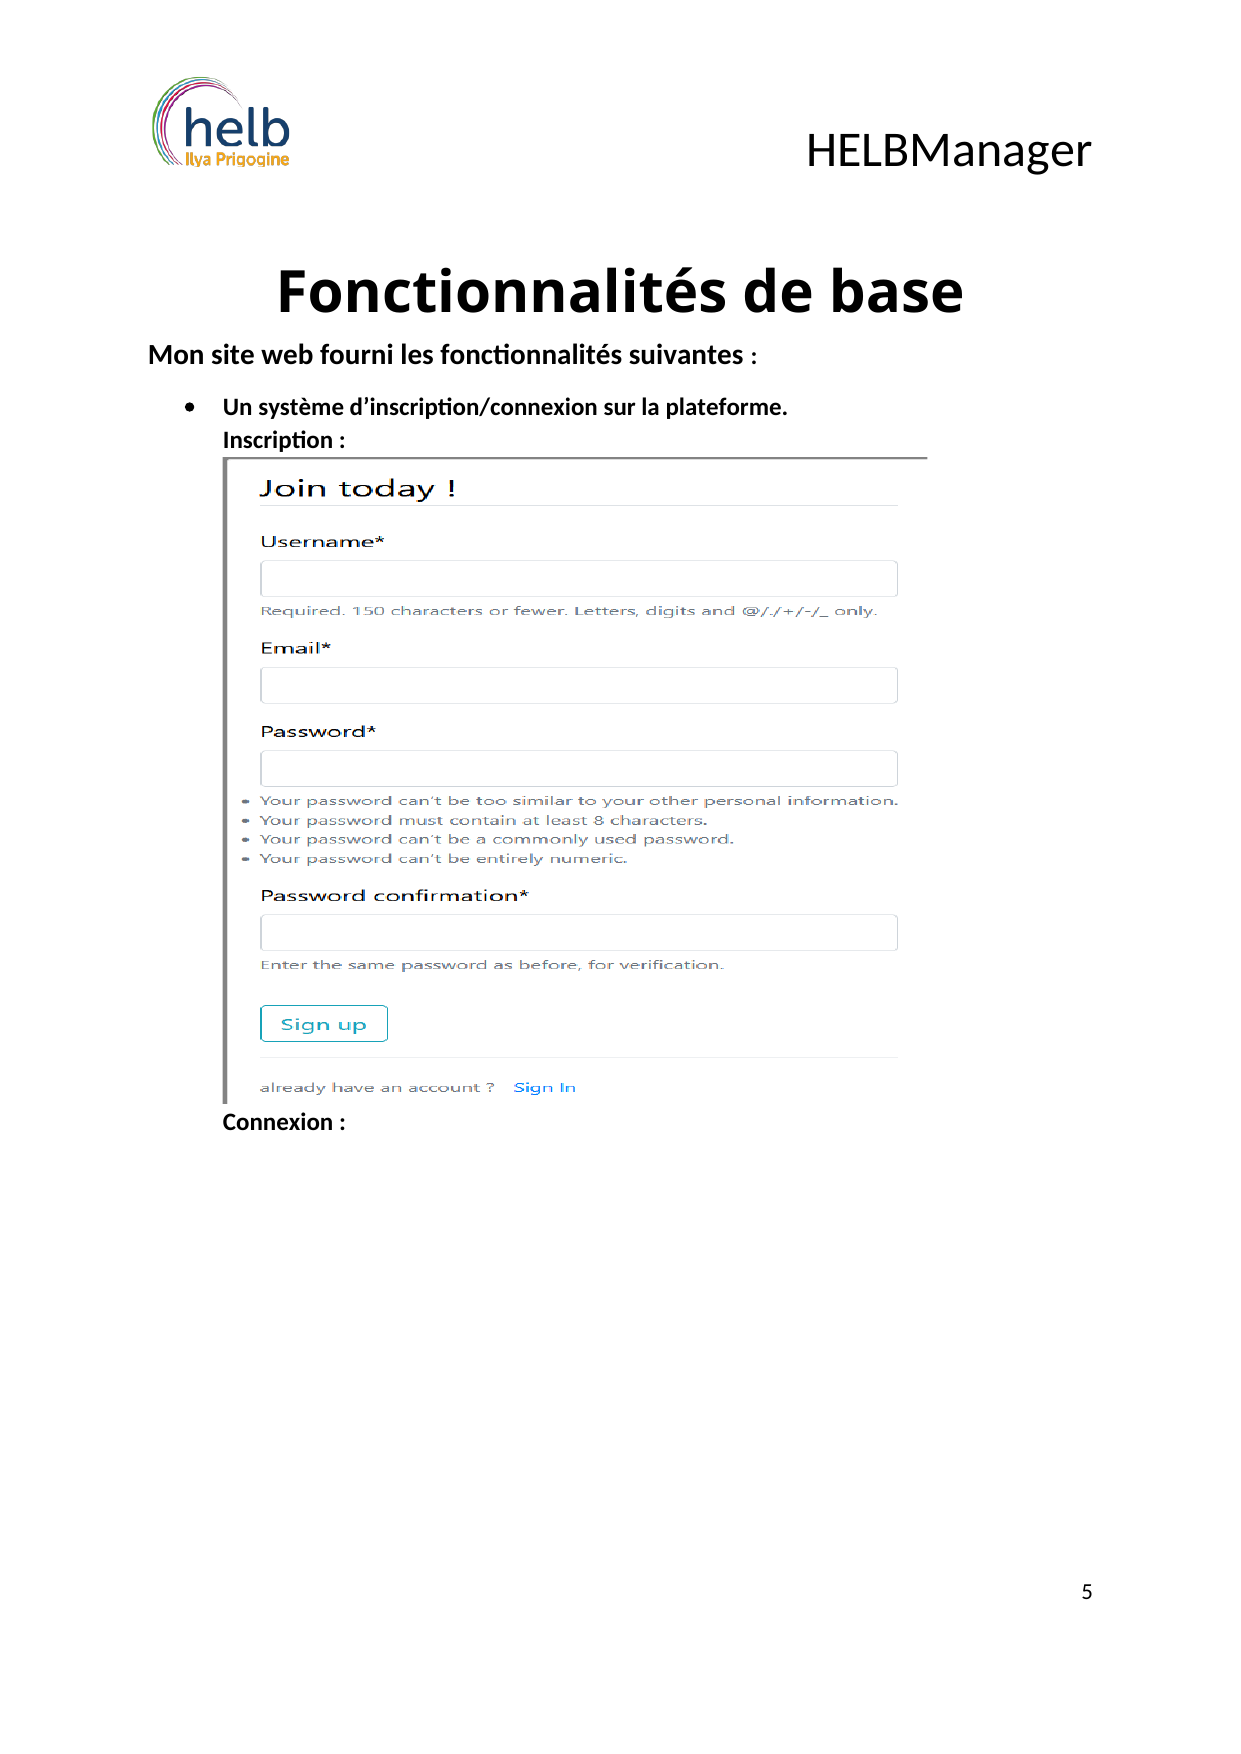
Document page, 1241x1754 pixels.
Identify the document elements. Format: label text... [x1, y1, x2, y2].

picture [147, 73, 296, 167]
text Mon site web fourni les fonctionnalités suivantes : [148, 336, 1093, 372]
subtitle Fonctionnalités de base [148, 251, 1093, 330]
list Connexion : [223, 1106, 1093, 1136]
picture [222, 457, 928, 1104]
list Inscription : [223, 424, 1093, 455]
list Un système d’inscription/connexion sur la plateforme. [185, 391, 1093, 422]
